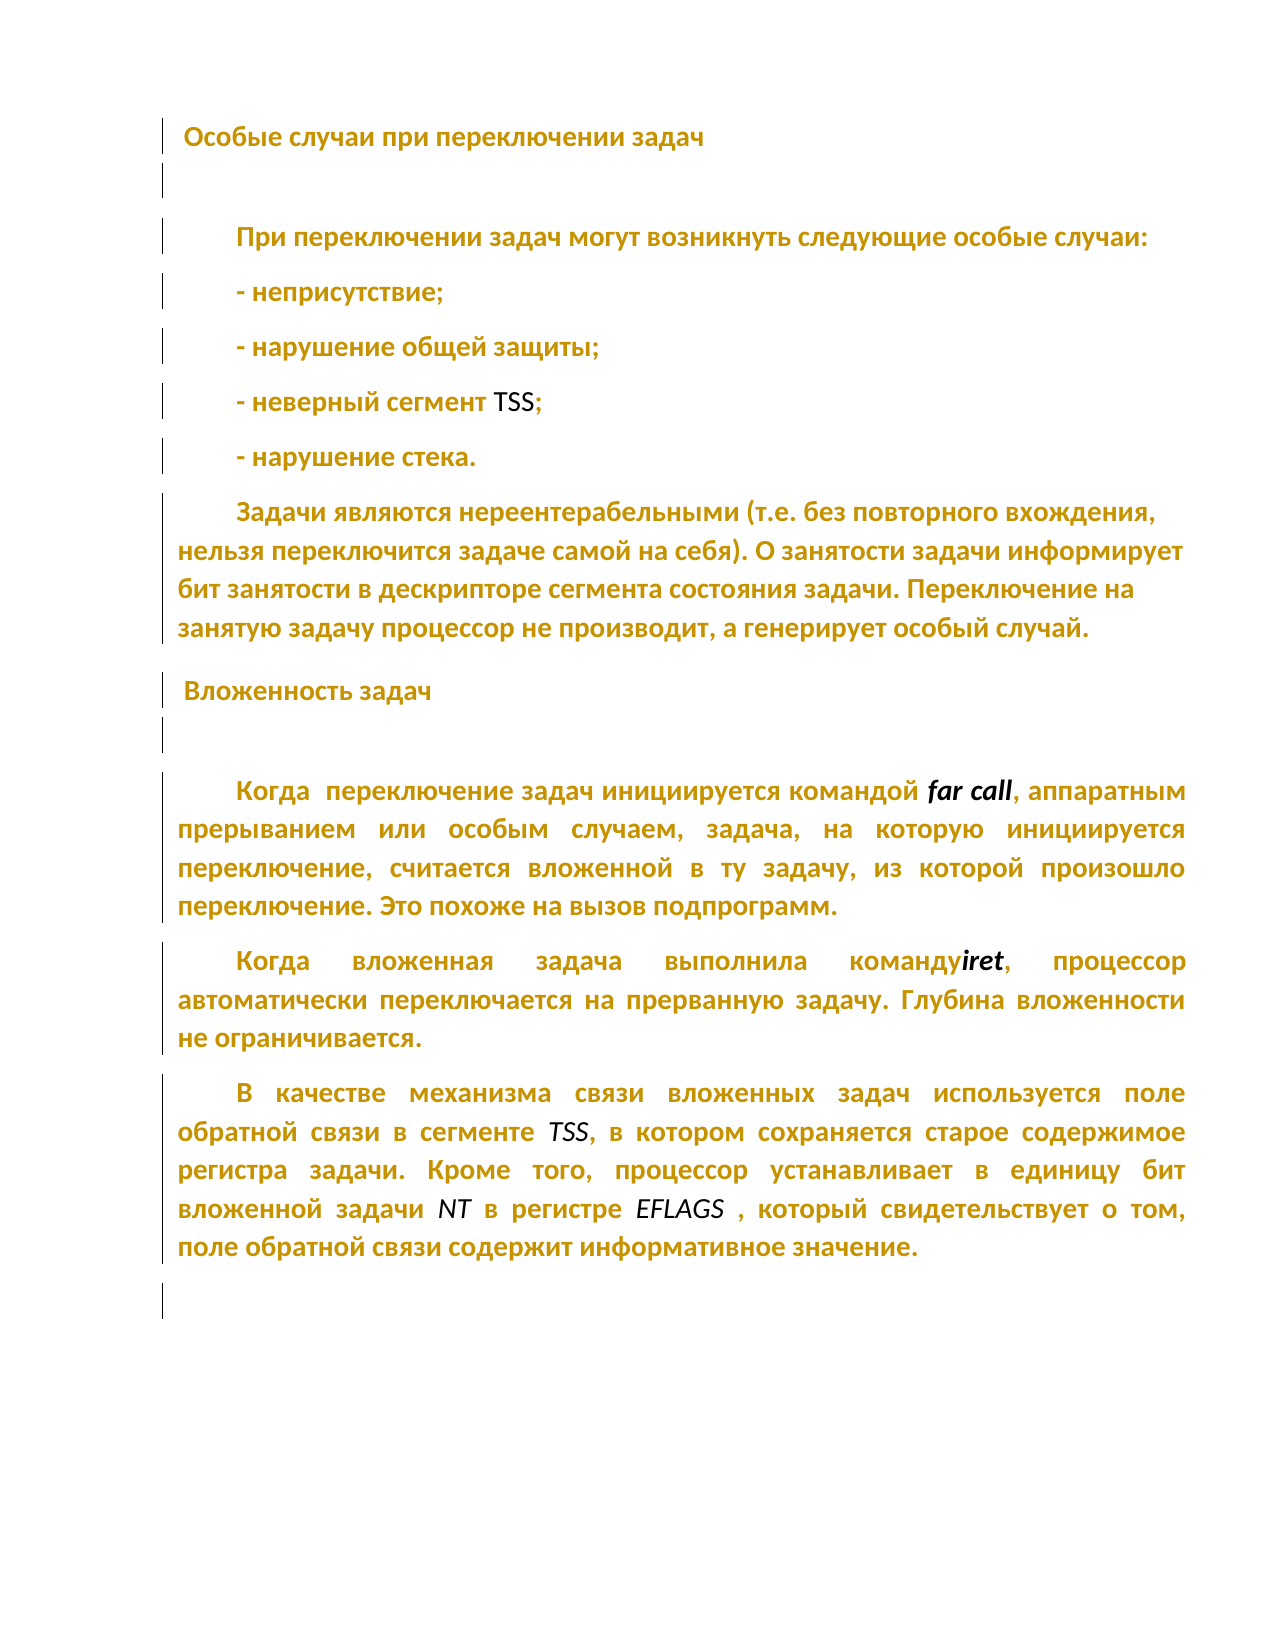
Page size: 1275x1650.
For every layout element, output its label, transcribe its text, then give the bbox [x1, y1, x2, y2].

text - неверный сегмент TSS; [177, 383, 1186, 419]
text Особые случаи при переключении задач [177, 118, 1186, 154]
text Вложенность задач [177, 672, 1186, 708]
text - неприсутствие; [177, 273, 1186, 309]
text - нарушение общей защиты; [177, 328, 1186, 364]
text При переключении задач могут возникнуть следующие особые случаи: [177, 218, 1186, 253]
text В качестве механизма связи вложенных задач используется поле обратной связи в сегменте TSS, в котором сохраняется старое содержимое регистра задачи. Кроме того, процессор устанавливает в единицу бит вложенной задачи NT в регистре EFLAGS , который свидетельствует о том, поле обратной связи содержит информативное значение. [177, 1074, 1186, 1264]
text Когда переключение задач инициируется командой far call, аппаратным прерыванием или особым случаем, задача, на которую инициируется переключение, считается вложенной в ту задачу, из которой произошло переключение. Это похоже на вызов подпрограмм. [177, 772, 1186, 923]
text Когда вложенная задача выполнила командуiret, процессор автоматически переключается на прерванную задачу. Глубина вложенности не ограничивается. [177, 942, 1186, 1055]
text Задачи являются нереентерабельными (т.е. без повторного вхождения, нельзя переключится задаче самой на себя). О занятости задачи информирует бит занятости в дескрипторе сегмента состояния задачи. Переключение на занятую задачу процессор не производит, а генерирует особый случай. [177, 493, 1186, 644]
text - нарушение стека. [177, 438, 1186, 474]
